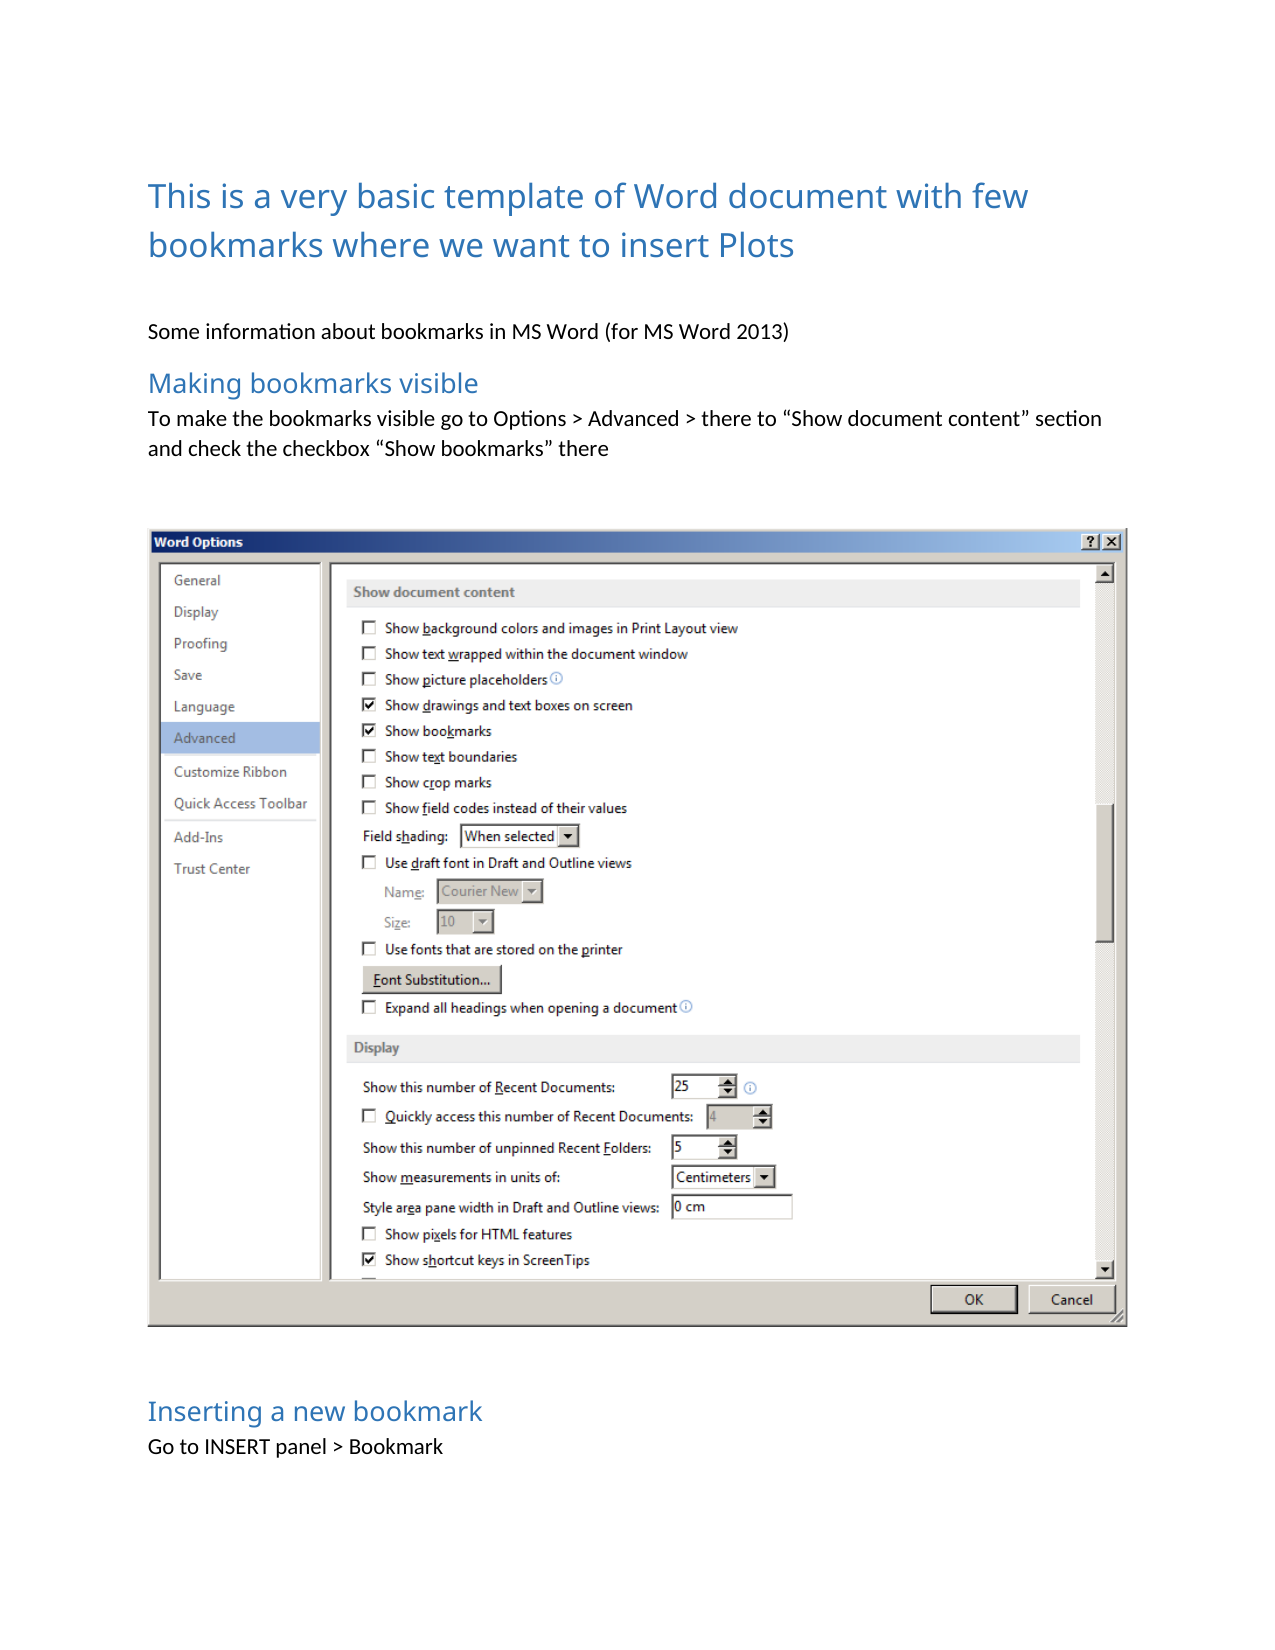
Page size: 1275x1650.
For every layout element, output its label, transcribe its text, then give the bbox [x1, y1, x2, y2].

picture [147, 528, 1128, 1327]
text To make the bookmarks visible go to Options > Advanced > there to “Show document content” section and check the checkbox “Show bookmarks” there [148, 404, 1127, 462]
text Go to INSERT panel > Bookmark [148, 1432, 1127, 1461]
subtitle Inserting a new bookmark [148, 1393, 1127, 1429]
subtitle Making bookmarks visible [148, 364, 1127, 401]
text Some information about bookmarks in MS Word (for MS Word 2013) [148, 317, 1127, 345]
subtitle This is a very basic template of Word document with few bookmarks where we want to insert Plots [148, 173, 1127, 267]
